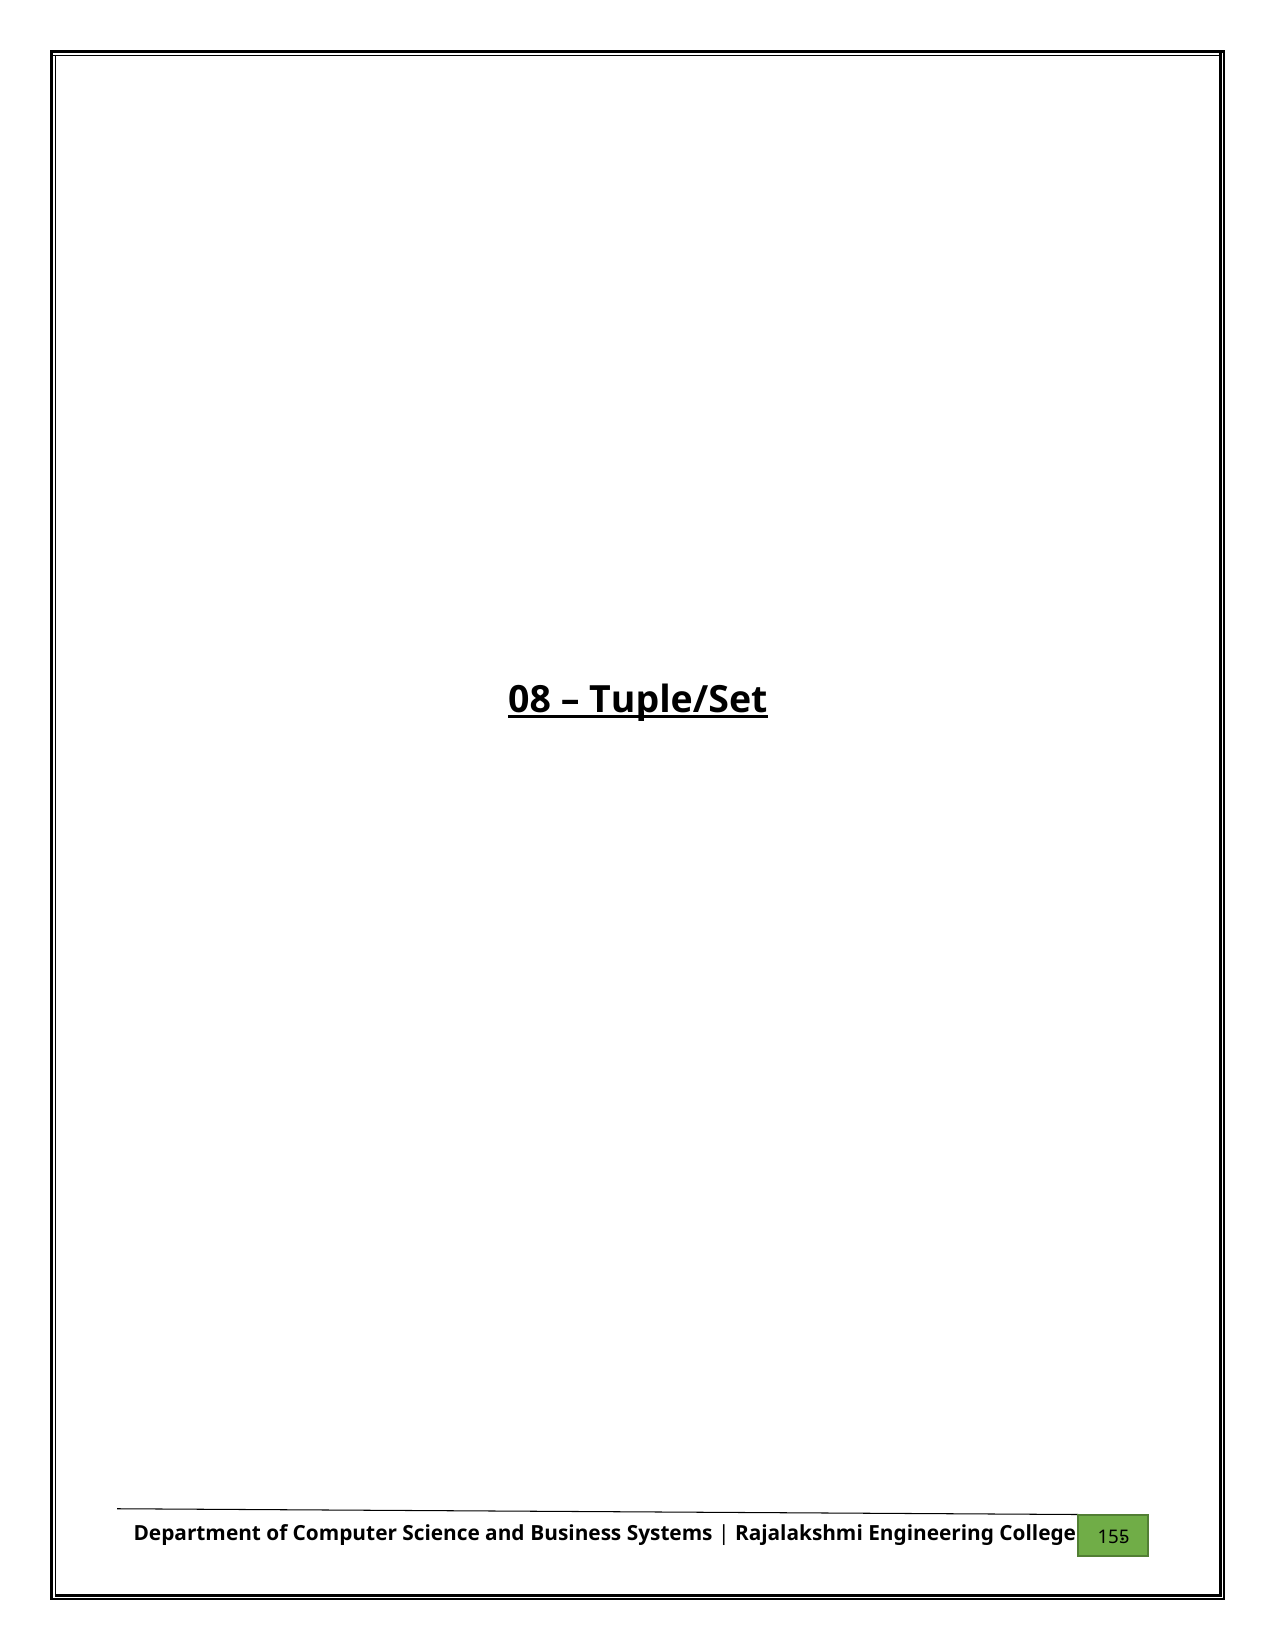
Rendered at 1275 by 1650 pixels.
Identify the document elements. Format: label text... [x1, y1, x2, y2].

text 08 – Tuple/Set [150, 672, 1125, 723]
